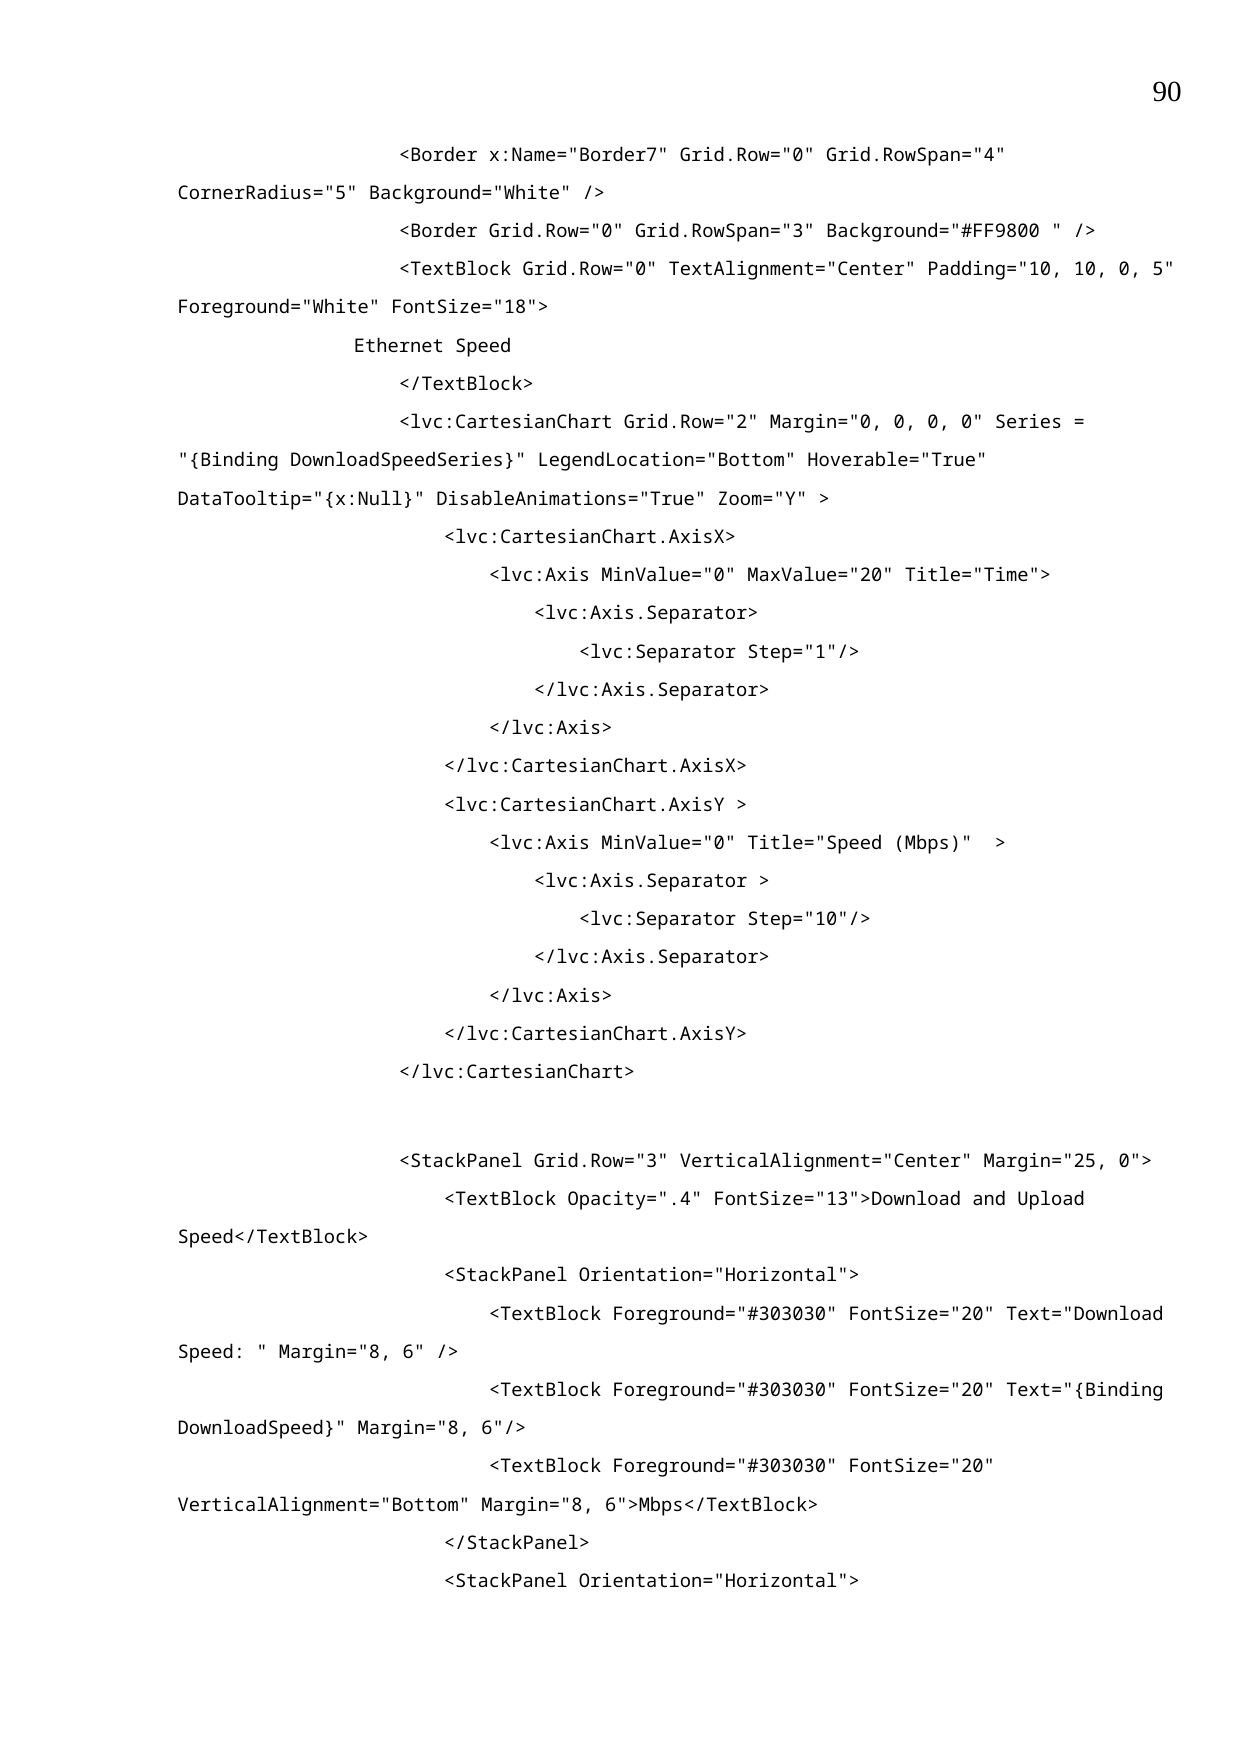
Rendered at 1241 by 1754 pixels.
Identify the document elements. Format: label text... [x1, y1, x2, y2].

text </lvc:Axis.Separator> [177, 676, 1181, 702]
text </lvc:CartesianChart.AxisX> [177, 753, 1181, 778]
text </TextBlock> [177, 370, 1181, 396]
text Ethernet Speed [177, 332, 1181, 358]
text <TextBlock Grid.Row="0" TextAlignment="Center" Padding="10, 10, 0, 5" Foreground="White" FontSize="18"> [177, 256, 1181, 319]
text <lvc:Axis.Separator > [177, 867, 1181, 893]
text <TextBlock Opacity=".4" FontSize="13">Download and Upload Speed</TextBlock> [177, 1185, 1181, 1249]
text </lvc:CartesianChart> [177, 1058, 1181, 1084]
text <lvc:Axis.Separator> [177, 600, 1181, 625]
text <TextBlock Foreground="#303030" FontSize="20" Text="Download Speed: " Margin="8, 6" /> [177, 1300, 1181, 1364]
text <lvc:Axis MinValue="0" Title="Speed (Mbps)" > [177, 829, 1181, 854]
text </lvc:CartesianChart.AxisY> [177, 1020, 1181, 1046]
text <Border x:Name="Border7" Grid.Row="0" Grid.RowSpan="4" CornerRadius="5" Background="White" /> [177, 141, 1181, 205]
text <Border Grid.Row="0" Grid.RowSpan="3" Background="#FF9800 " /> [177, 217, 1181, 243]
text </lvc:Axis> [177, 714, 1181, 740]
text <lvc:Separator Step="10"/> [177, 906, 1181, 931]
text <lvc:CartesianChart.AxisY > [177, 791, 1181, 816]
text <lvc:CartesianChart Grid.Row="2" Margin="0, 0, 0, 0" Series = "{Binding DownloadSpeedSeries}" LegendLocation="Bottom" Hoverable="True" DataTooltip="{x:Null}" DisableAnimations="True" Zoom="Y" > [177, 408, 1181, 511]
text <StackPanel Grid.Row="3" VerticalAlignment="Center" Margin="25, 0"> [177, 1147, 1181, 1172]
text <lvc:CartesianChart.AxisX> [177, 523, 1181, 549]
text <TextBlock Foreground="#303030" FontSize="20" Text="{Binding DownloadSpeed}" Margin="8, 6"/> [177, 1376, 1181, 1440]
text </lvc:Axis.Separator> [177, 944, 1181, 969]
text </StackPanel> [177, 1529, 1181, 1555]
text <StackPanel Orientation="Horizontal"> [177, 1262, 1181, 1287]
text <lvc:Separator Step="1"/> [177, 638, 1181, 663]
text <StackPanel Orientation="Horizontal"> [177, 1567, 1181, 1593]
text <TextBlock Foreground="#303030" FontSize="20" VerticalAlignment="Bottom" Margin="8, 6">Mbps</TextBlock> [177, 1453, 1181, 1517]
text <lvc:Axis MinValue="0" MaxValue="20" Title="Time"> [177, 561, 1181, 587]
text </lvc:Axis> [177, 982, 1181, 1007]
